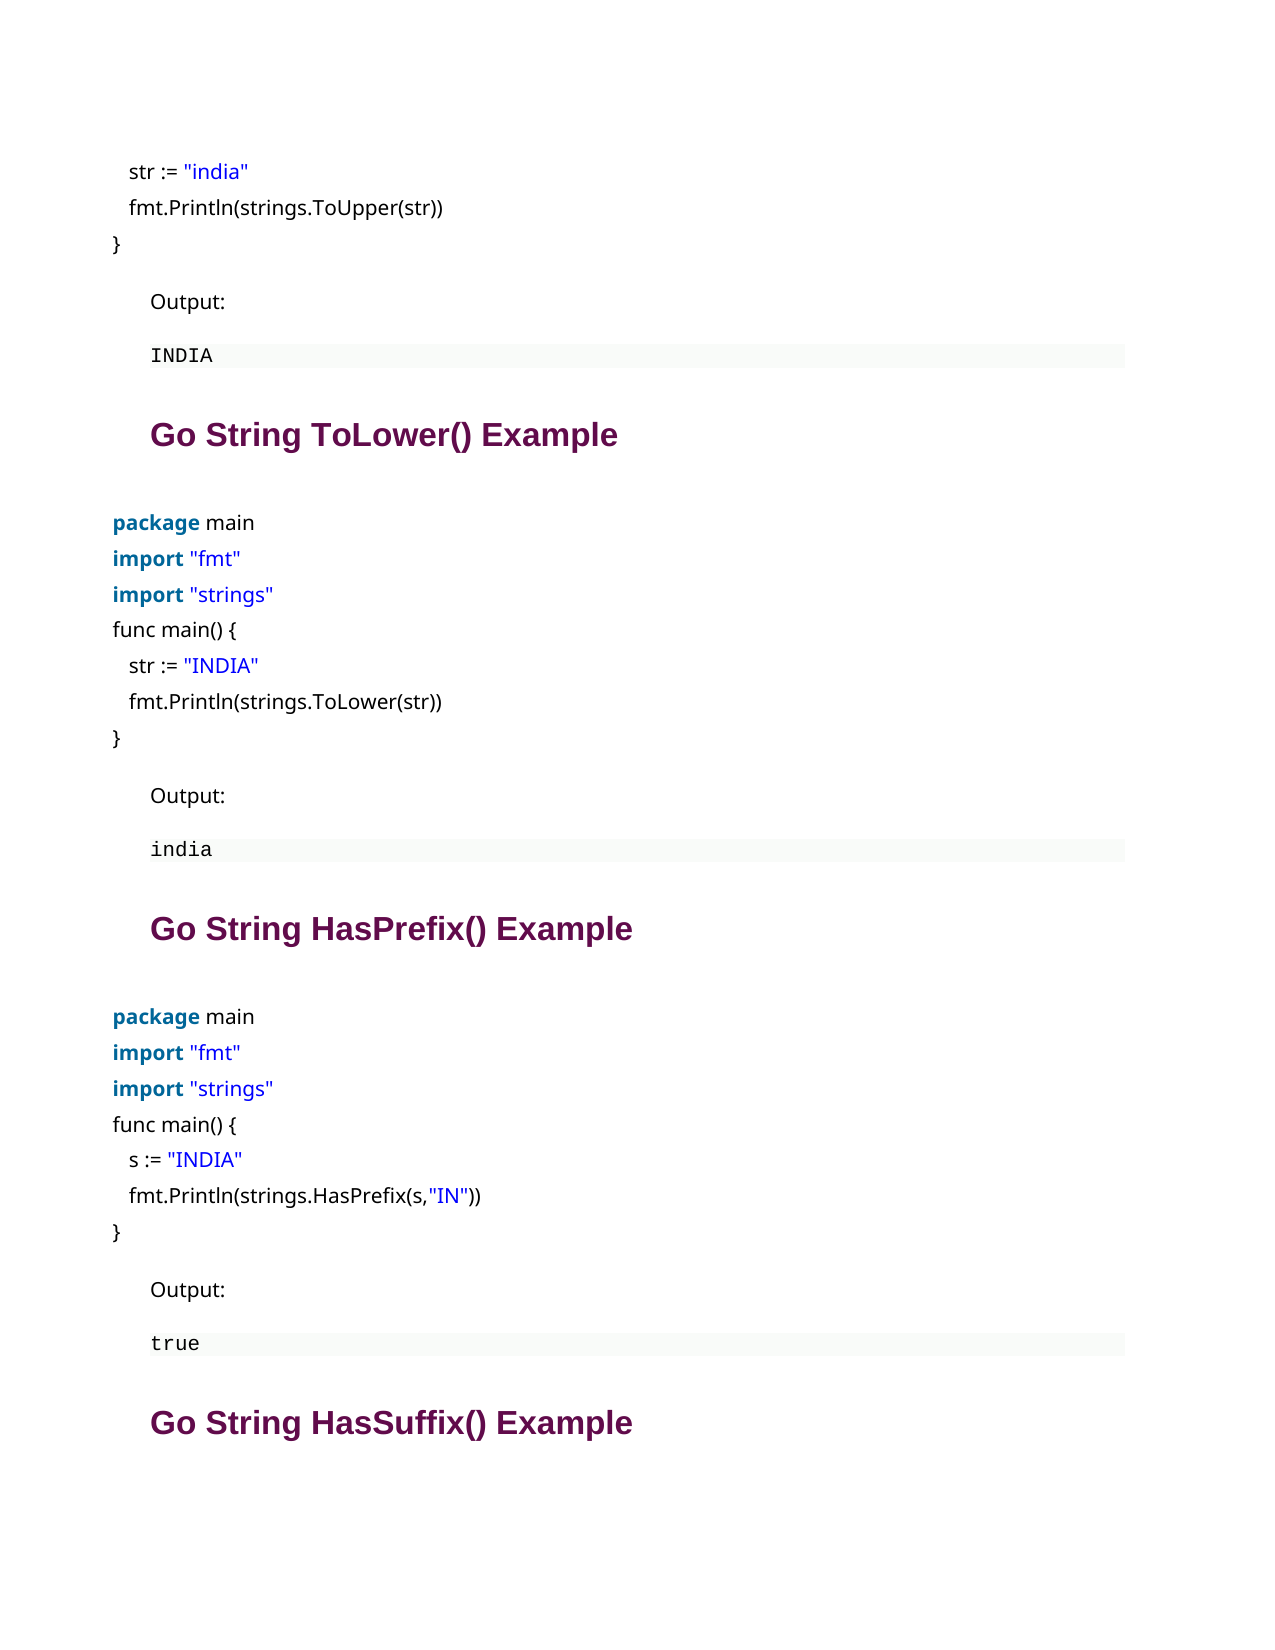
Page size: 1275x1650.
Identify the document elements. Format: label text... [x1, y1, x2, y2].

text } [112, 1210, 1125, 1246]
text INDIA [150, 344, 1125, 368]
text Output: [150, 287, 1125, 315]
subtitle Go String HasPrefix() Example [150, 909, 1125, 947]
text str := "INDIA" [112, 644, 1125, 680]
text } [112, 222, 1125, 258]
text india [150, 839, 1125, 862]
text fmt.Println(strings.ToLower(str)) [112, 680, 1125, 716]
text str := "india" [112, 150, 1125, 186]
text Output: [150, 781, 1125, 809]
text Output: [150, 1275, 1125, 1303]
text func main() { [112, 608, 1125, 644]
subtitle Go String ToLower() Example [150, 415, 1125, 453]
text import "fmt" [112, 536, 1125, 572]
text } [112, 716, 1125, 752]
text import "strings" [112, 1066, 1125, 1102]
text true [150, 1333, 1125, 1356]
text package main [112, 994, 1125, 1030]
subtitle Go String HasSuffix() Example [150, 1403, 1125, 1442]
text fmt.Println(strings.HasPrefix(s,"IN")) [112, 1174, 1125, 1210]
text import "fmt" [112, 1030, 1125, 1066]
text s := "INDIA" [112, 1138, 1125, 1174]
text fmt.Println(strings.ToUpper(str)) [112, 186, 1125, 222]
text package main [112, 500, 1125, 536]
text import "strings" [112, 572, 1125, 608]
text func main() { [112, 1102, 1125, 1138]
